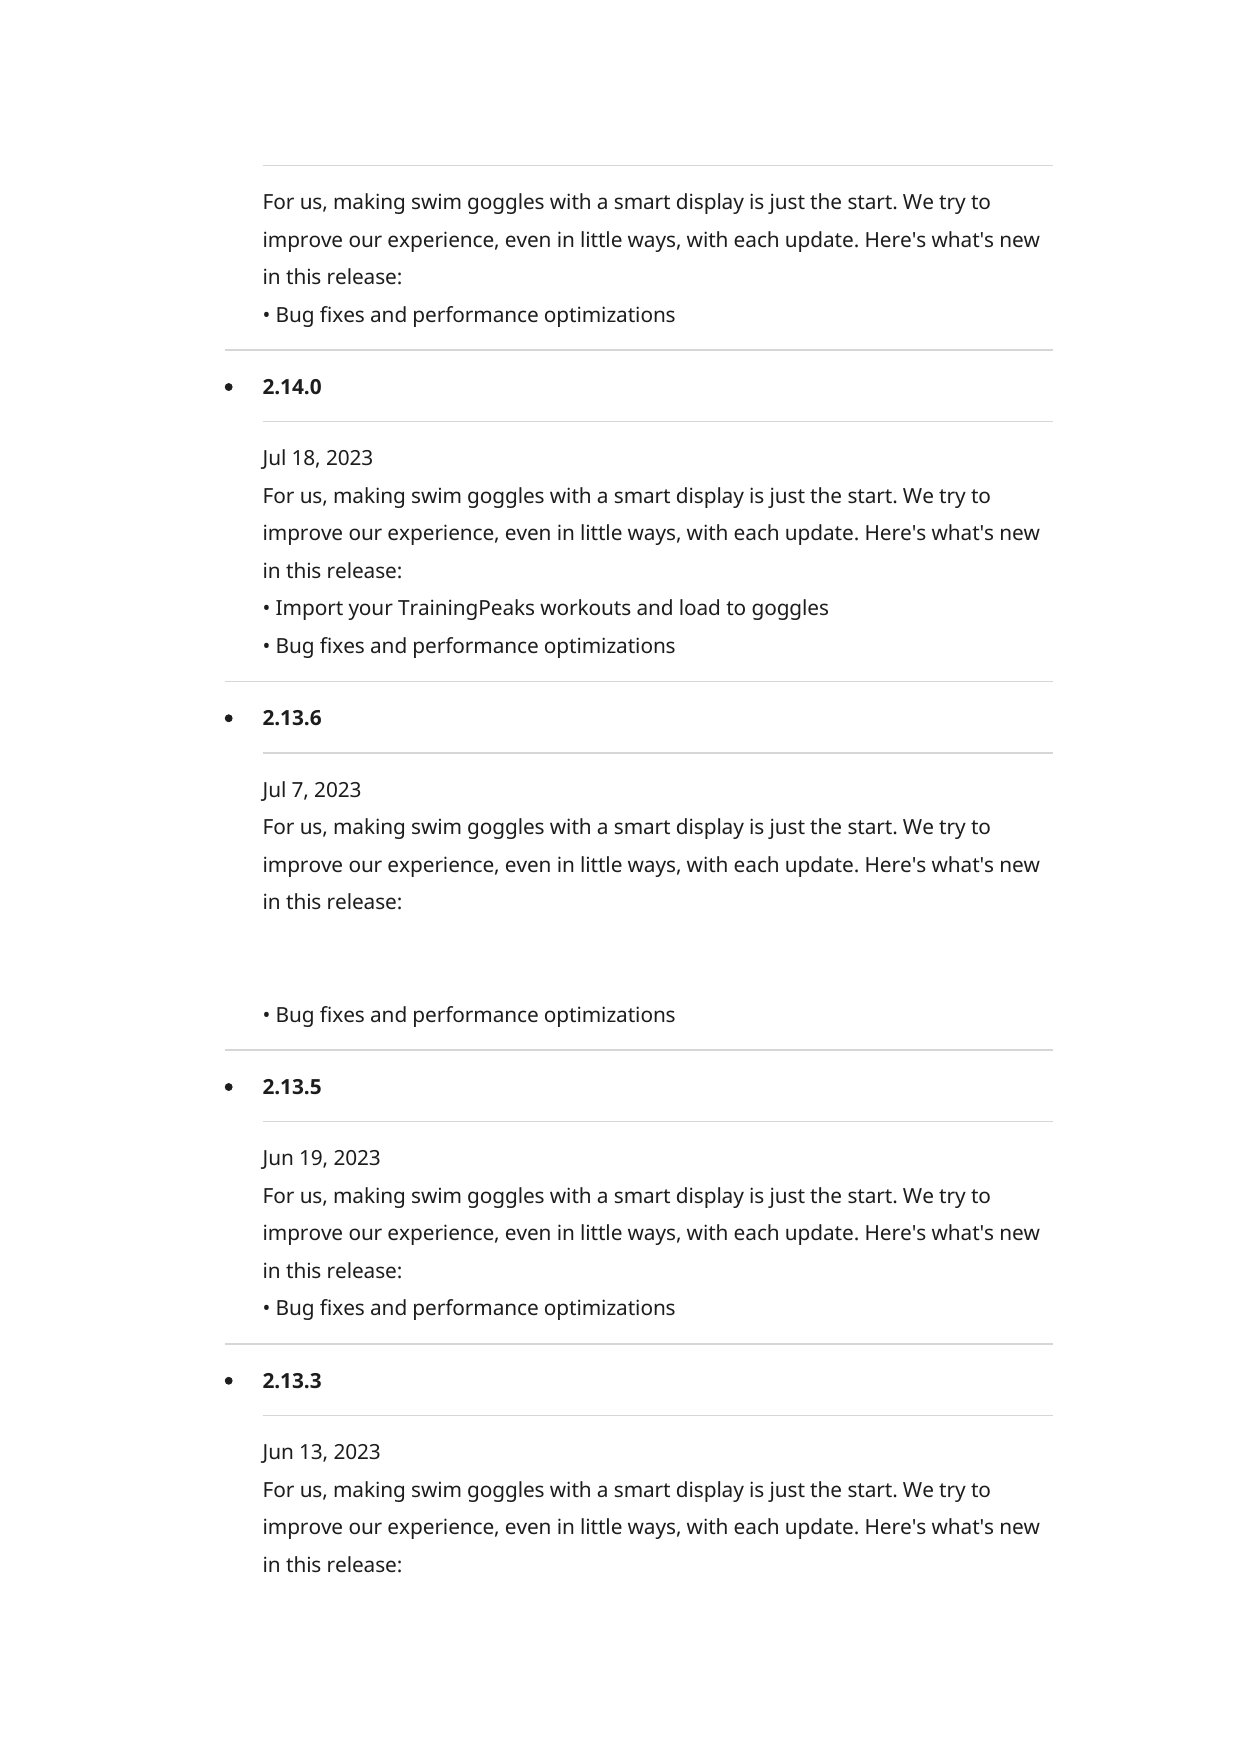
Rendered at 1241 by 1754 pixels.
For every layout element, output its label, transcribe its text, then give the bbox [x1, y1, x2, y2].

text Jun 13, 2023 [262, 1416, 1053, 1452]
text • Bug fixes and performance optimizations [262, 277, 1053, 333]
text Jul 18, 2023 [262, 422, 1053, 458]
text • Bug fixes and performance optimizations [262, 977, 1053, 1033]
text • Bug fixes and performance optimizations [262, 1271, 1053, 1326]
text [262, 1452, 1053, 1583]
text Jul 7, 2023 [262, 753, 1053, 789]
list 2.13.5 [225, 1051, 1053, 1105]
list 2.13.6 [225, 682, 1053, 736]
list 2.13.3 [225, 1345, 1053, 1399]
text • Bug fixes and performance optimizations [262, 608, 1053, 664]
list 2.14.0 [225, 351, 1053, 405]
text • Import your TrainingPeaks workouts and load to goggles [262, 571, 1053, 608]
text Jun 19, 2023 [262, 1122, 1053, 1158]
